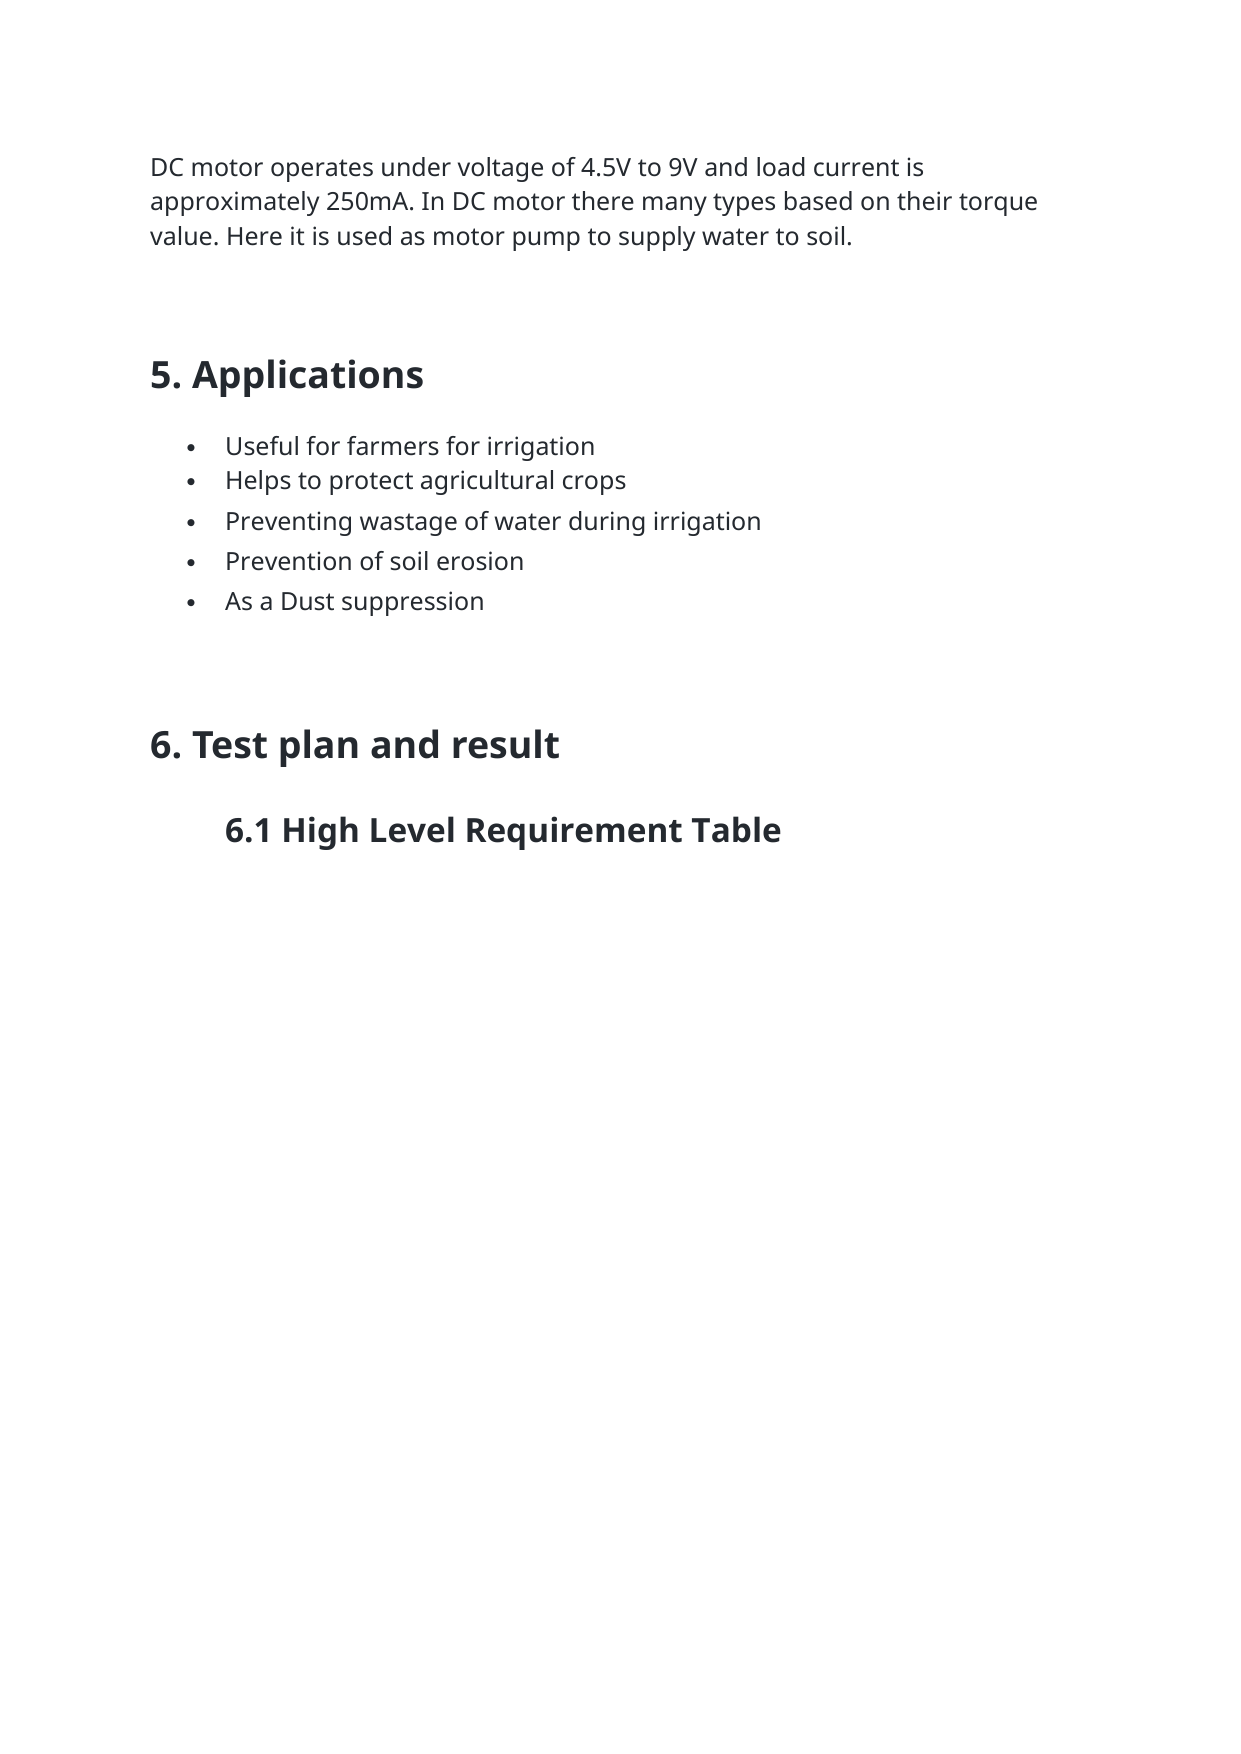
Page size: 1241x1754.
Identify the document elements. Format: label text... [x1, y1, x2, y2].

list Preventing wastage of water during irrigation [187, 503, 1090, 537]
text DC motor operates under voltage of 4.5V to 9V and load current is approximately 250mA. In DC motor there many types based on their torque value. Here it is used as motor pump to supply water to soil. [150, 150, 1090, 252]
text 5. Applications [150, 349, 1090, 400]
list As a Dust suppression [187, 584, 1090, 618]
list Helps to protect agricultural crops [187, 463, 1090, 497]
list Useful for farmers for irrigation [187, 429, 1090, 463]
list Prevention of soil erosion [187, 544, 1090, 578]
text 6. Test plan and result [150, 719, 1090, 770]
text 6.1 High Level Requirement Table [150, 807, 1090, 853]
